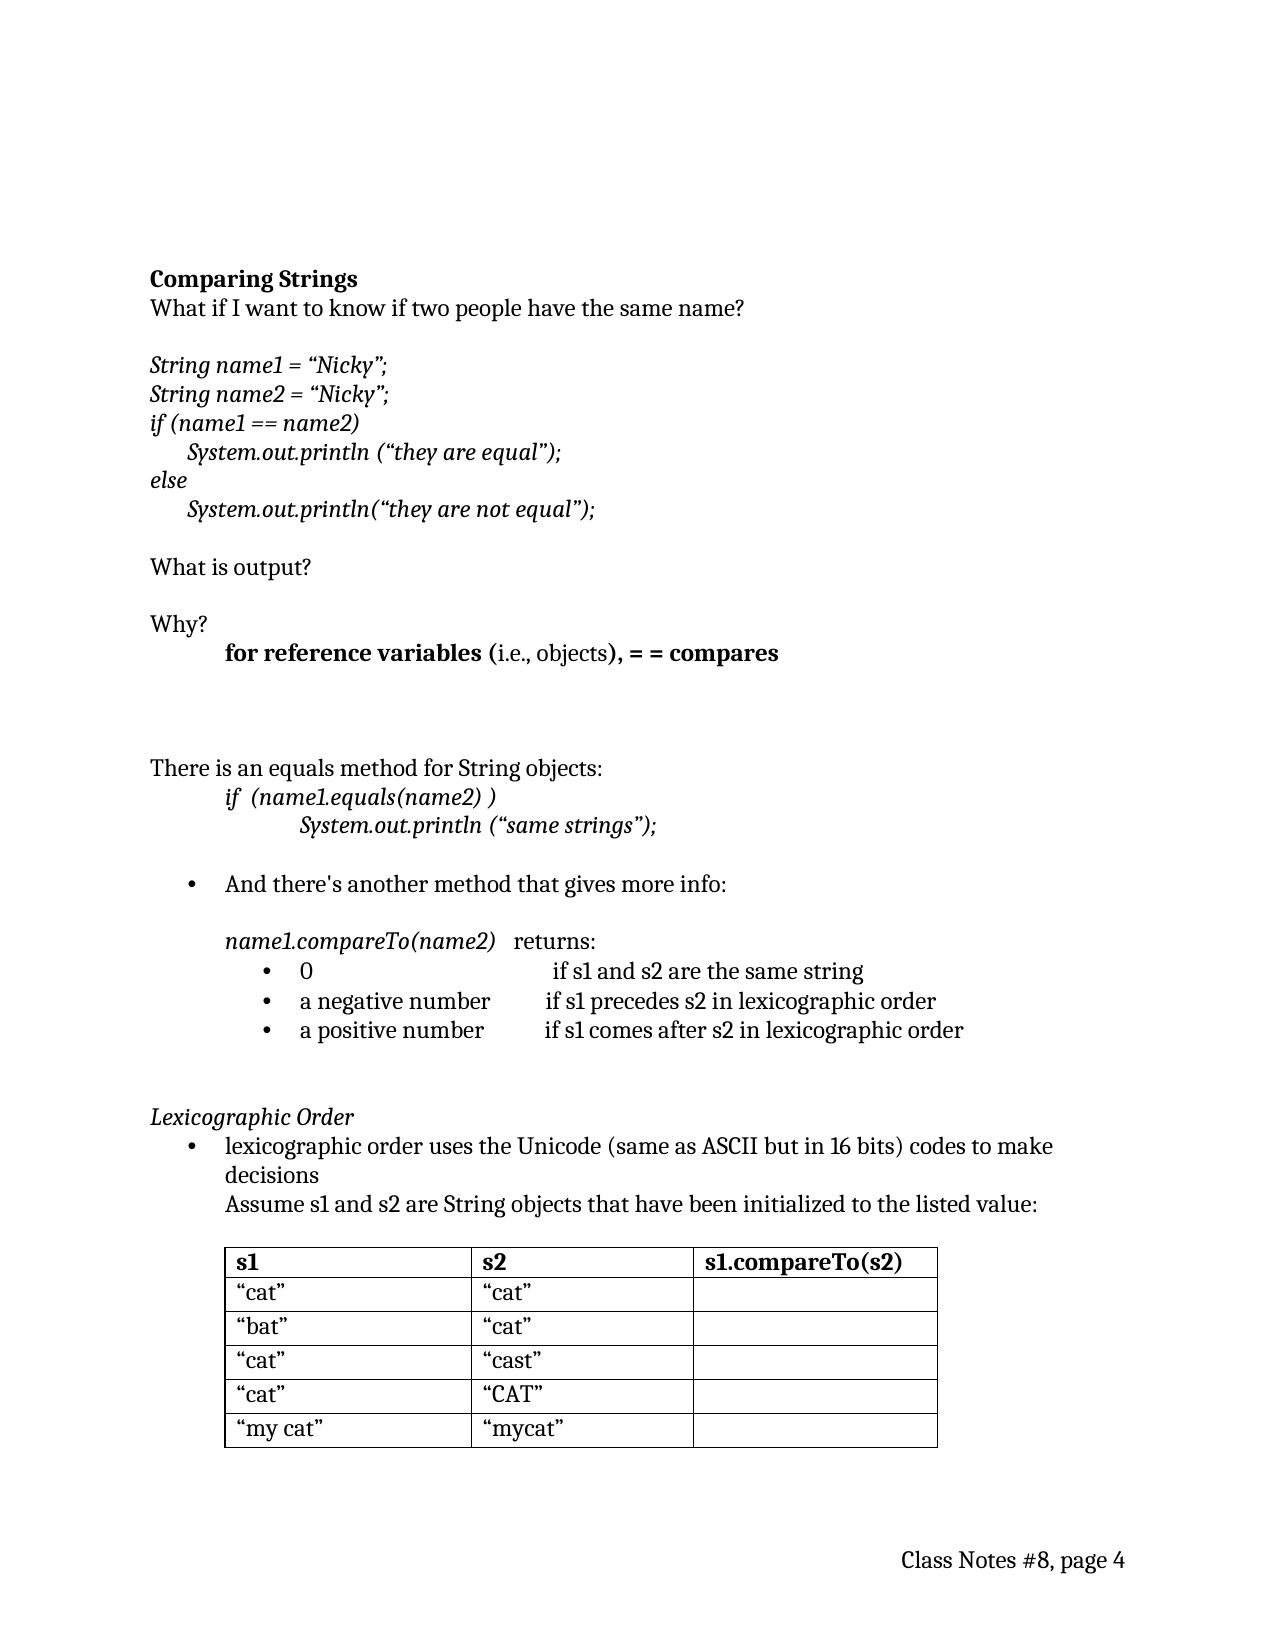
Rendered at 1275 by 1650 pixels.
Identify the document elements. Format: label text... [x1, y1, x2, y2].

table_header s1 [226, 1248, 471, 1277]
table_cell “CAT” [472, 1380, 693, 1413]
list lexicographic order uses the Unicode (same as ASCII but in 16 bits) codes to make decisions [187, 1131, 1125, 1190]
text Comparing Strings [150, 265, 1125, 294]
text System.out.println (“same strings”); [225, 811, 1125, 840]
table_header s2 [472, 1248, 693, 1277]
text else [150, 466, 1125, 495]
text Why? [150, 610, 1125, 639]
table_header s1.compareTo(s2) [694, 1248, 937, 1277]
table_cell “cat” [226, 1278, 471, 1311]
text if (name1 == name2) [150, 409, 1125, 437]
text String name2 = “Nicky”; [150, 380, 1125, 409]
table_cell “my cat” [226, 1414, 471, 1447]
table_cell [694, 1380, 937, 1413]
table_cell “bat” [226, 1312, 471, 1345]
text for reference variables (i.e., objects), = = compares [150, 639, 1125, 667]
table_cell [694, 1312, 937, 1345]
table_cell “cat” [226, 1380, 471, 1413]
text if (name1.equals(name2) ) [150, 782, 1125, 811]
text name1.compareTo(name2) returns: [225, 927, 1125, 956]
list a positive number if s1 comes after s2 in lexicographic order [262, 1015, 1125, 1045]
text String name1 = “Nicky”; [150, 351, 1125, 380]
table_cell “cat” [472, 1278, 693, 1311]
table_cell “cat” [226, 1346, 471, 1379]
text System.out.println(“they are not equal”); [150, 495, 1125, 524]
text What is output? [150, 552, 1125, 581]
list 0 if s1 and s2 are the same string [262, 956, 1125, 986]
list a negative number if s1 precedes s2 in lexicographic order [262, 986, 1125, 1015]
text What if I want to know if two people have the same name? [150, 294, 1125, 322]
table_cell “mycat” [472, 1414, 693, 1447]
text System.out.println (“they are equal”); [150, 437, 1125, 466]
text There is an equals method for String objects: [150, 754, 1125, 782]
table_cell [694, 1278, 937, 1311]
table_cell [694, 1346, 937, 1379]
text Lexicographic Order [150, 1102, 1125, 1131]
table_cell “cast” [472, 1346, 693, 1379]
table_cell “cat” [472, 1312, 693, 1345]
table_cell [694, 1414, 937, 1447]
list And there's another method that gives more info: [187, 869, 1125, 898]
text Assume s1 and s2 are String objects that have been initialized to the listed value: [225, 1190, 1125, 1218]
